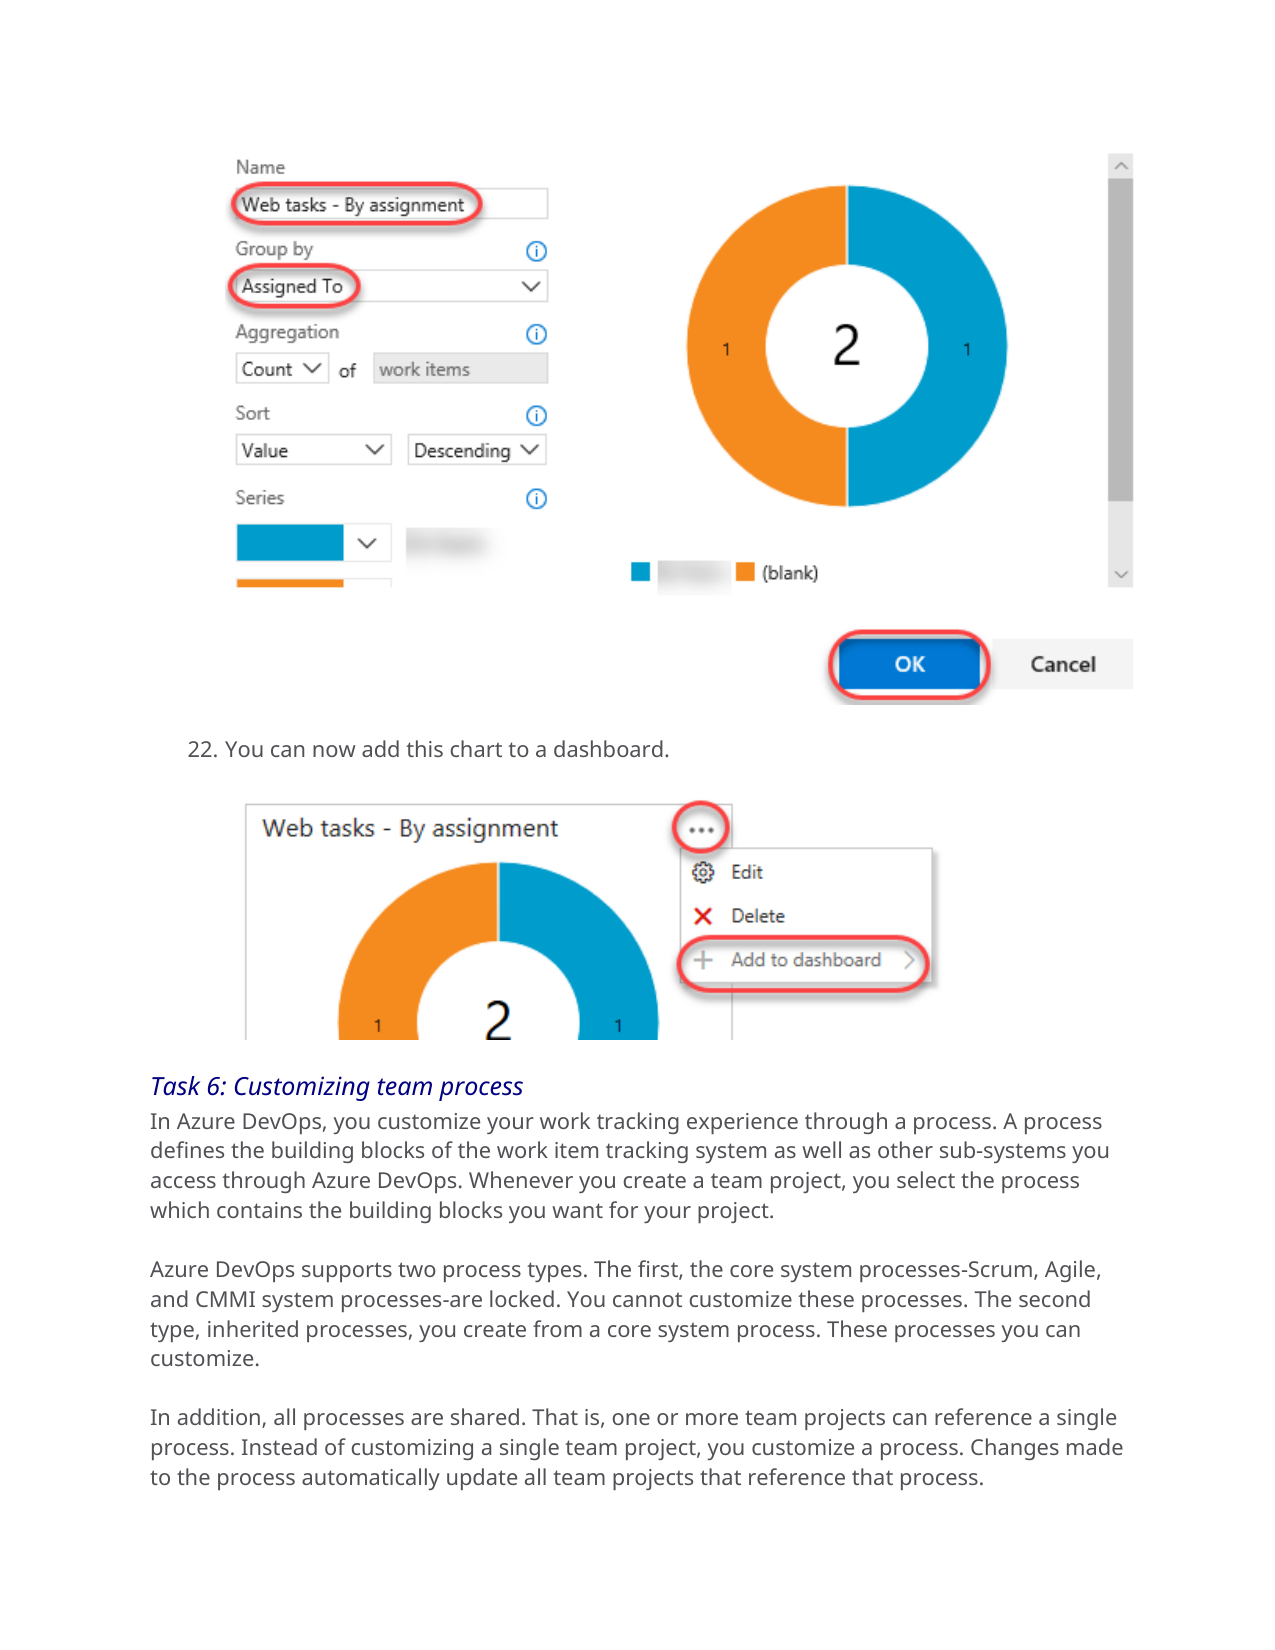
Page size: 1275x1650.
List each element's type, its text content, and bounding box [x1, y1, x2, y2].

text In Azure DevOps, you customize your work tracking experience through a process. A process defines the building blocks of the work item tracking system as well as other sub-systems you access through Azure DevOps. Whenever you create a team project, you select the process which contains the building blocks you want for your project. [150, 1106, 1125, 1225]
text Azure DevOps supports two process types. The first, the core system processes-Scrum, Agile, and CMMI system processes-are locked. You cannot customize these processes. The second type, inherited processes, you create from a core system process. These processes you can customize. [150, 1254, 1125, 1373]
picture [225, 150, 1149, 705]
text In addition, all processes are shared. That is, one or more team projects can reference a single process. Instead of customizing a single team project, you customize a process. Changes made to the process automatically update all team projects that reference that process. [150, 1402, 1125, 1492]
subtitle Task 6: Customizing team process [150, 1069, 1125, 1103]
picture [225, 793, 952, 1040]
list You can now add this chart to a dashboard. [187, 734, 1125, 764]
